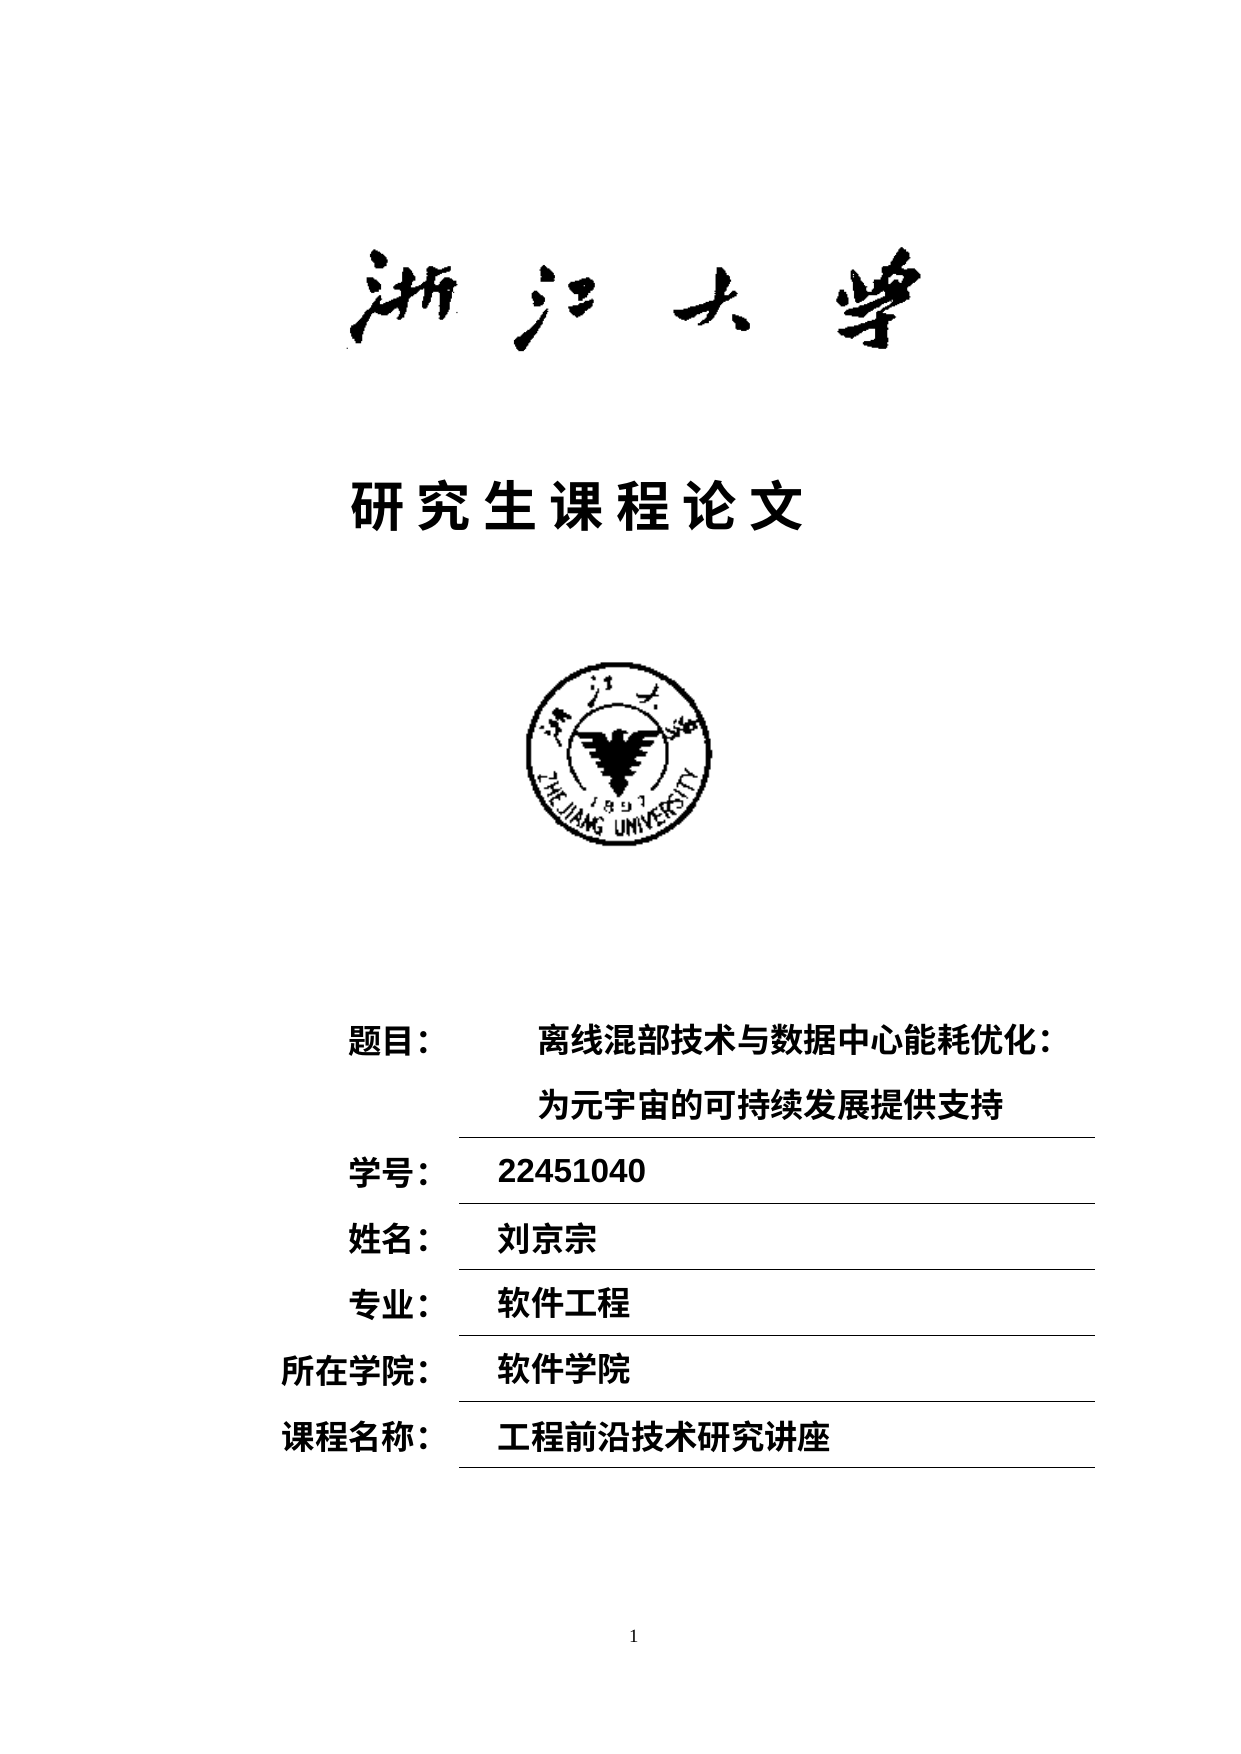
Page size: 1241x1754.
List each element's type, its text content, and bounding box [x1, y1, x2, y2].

text 研 究 生 课 程 论 文 [187, 454, 1053, 552]
table_cell 软件工程 [459, 1270, 1095, 1335]
table_header 题目： [176, 1007, 459, 1137]
table_cell 学号： [176, 1137, 459, 1203]
picture [308, 217, 946, 378]
table_cell 22451040 [459, 1138, 1095, 1203]
table_cell 刘京宗 [459, 1204, 1095, 1269]
table_cell 姓名： [176, 1203, 459, 1269]
table_cell 所在学院： [176, 1335, 459, 1401]
table_header 离线混部技术与数据中心能耗优化：为元宇宙的可持续发展提供支持 [459, 1007, 1095, 1137]
table_cell 工程前沿技术研究讲座 [459, 1402, 1095, 1467]
table_cell 软件学院 [459, 1336, 1095, 1401]
picture [512, 662, 719, 864]
table_cell 课程名称： [176, 1401, 459, 1467]
table_cell 专业： [176, 1269, 459, 1335]
